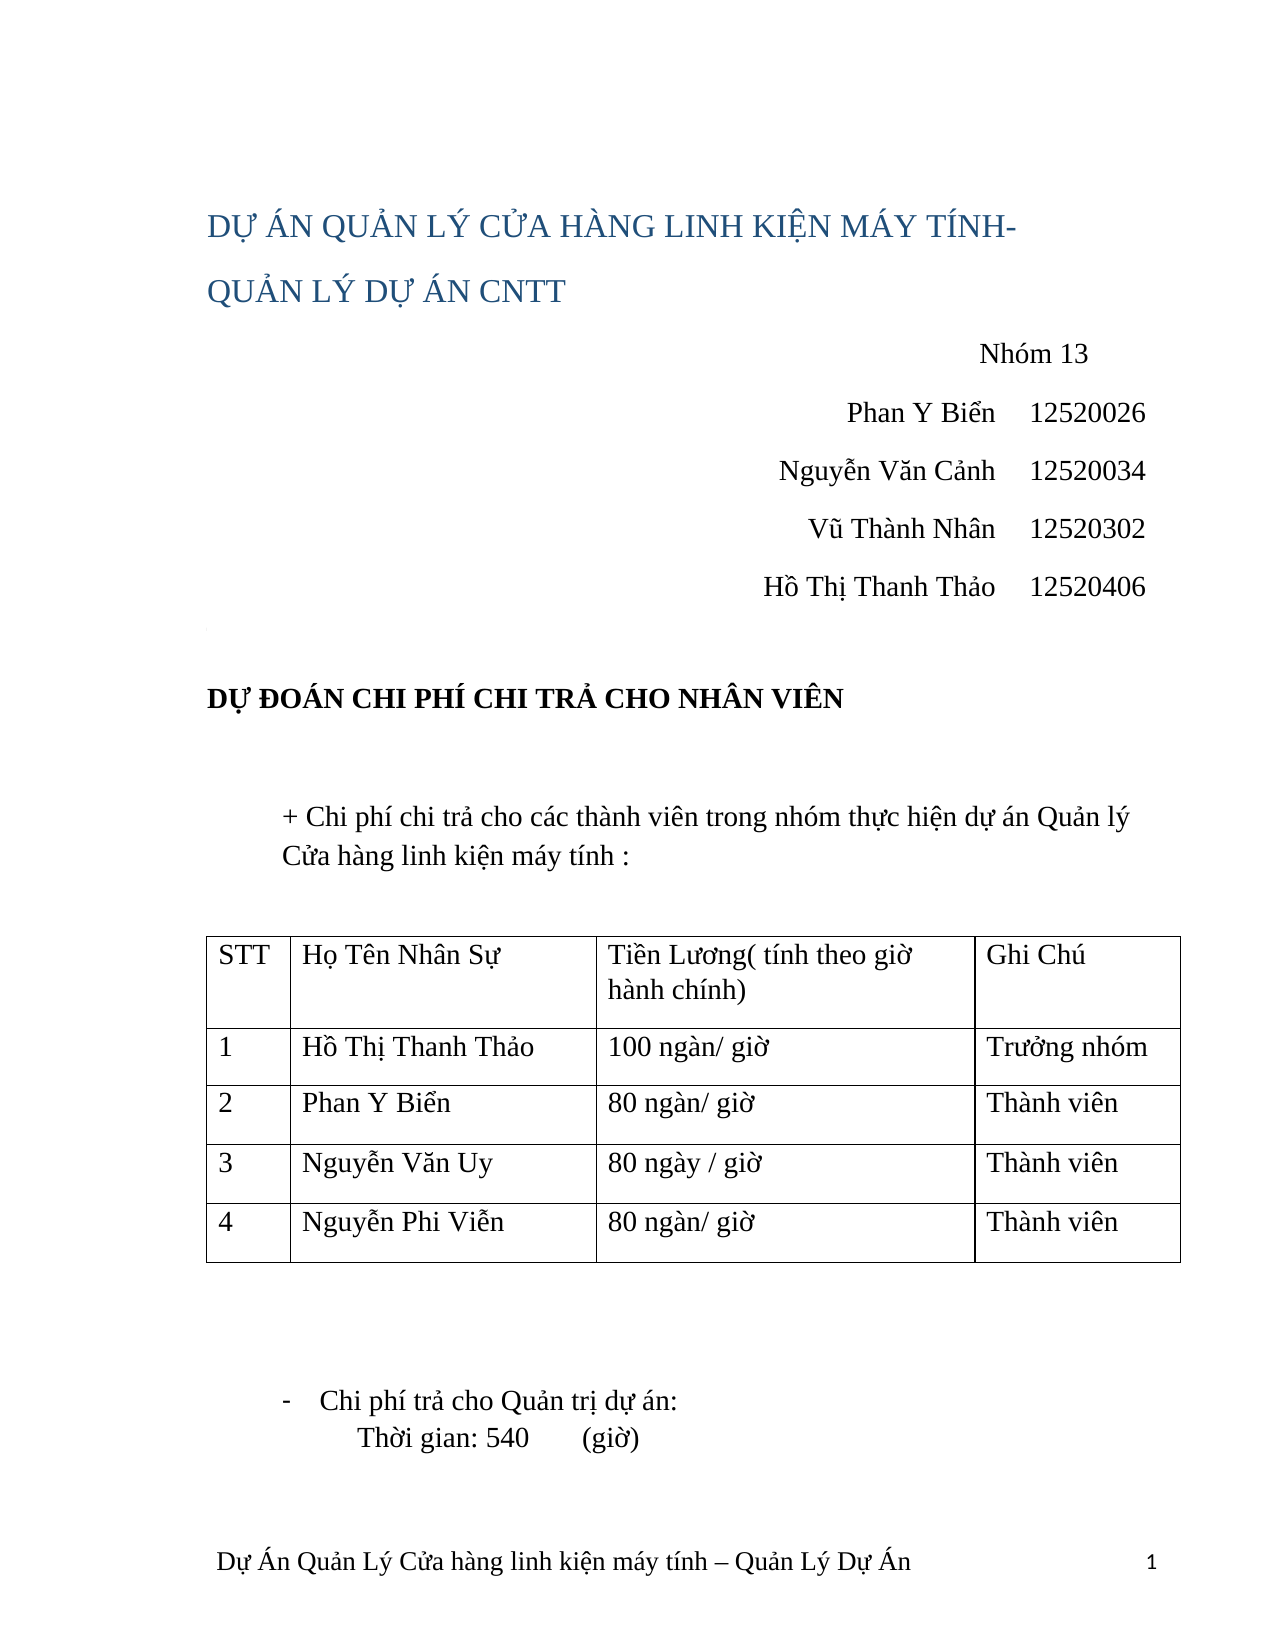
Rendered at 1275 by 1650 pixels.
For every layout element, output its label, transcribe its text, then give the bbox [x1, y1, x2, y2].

table_cell 2 [207, 1086, 290, 1144]
table_cell Trưởng nhóm [976, 1029, 1180, 1084]
table_cell Nguyễn Văn Uy [291, 1145, 596, 1203]
table_header Nhóm 13 [633, 337, 1157, 395]
table_cell 12520034 [1007, 453, 1157, 511]
table_cell Phan Y Biển [291, 1086, 596, 1144]
table_cell 3 [207, 1145, 290, 1203]
table_cell 80 ngàn/ giờ [597, 1086, 974, 1144]
text QUẢN LÝ DỰ ÁN CNTT [207, 272, 1157, 310]
table_cell 1 [207, 1029, 290, 1084]
table_cell 80 ngàn/ giờ [597, 1204, 974, 1262]
text + Chi phí chi trả cho các thành viên trong nhóm thực hiện dự án Quản lý Cửa hàng linh kiện máy tính : [282, 799, 1157, 872]
table_cell Thành viên [976, 1145, 1180, 1203]
table_header Ghi Chú [976, 937, 1180, 1028]
text DỰ ÁN QUẢN LÝ CỬA HÀNG LINH KIỆN MÁY TÍNH- [207, 207, 1157, 245]
text DỰ ĐOÁN CHI PHÍ CHI TRẢ CHO NHÂN VIÊN [207, 681, 1157, 714]
table_cell Phan Y Biển [633, 395, 1007, 453]
table_cell 12520026 [1007, 395, 1157, 453]
table_cell 4 [207, 1204, 290, 1262]
table_cell 12520302 [1007, 511, 1157, 569]
table_cell 100 ngàn/ giờ [597, 1029, 974, 1084]
table_cell Nguyễn Văn Cảnh [633, 453, 1007, 511]
table_header Họ Tên Nhân Sự [291, 937, 596, 1028]
table_cell Nguyễn Phi Viễn [291, 1204, 596, 1262]
table_header Tiền Lương( tính theo giờ hành chính) [597, 937, 974, 1028]
table_cell Thành viên [976, 1086, 1180, 1144]
table_header STT [207, 937, 290, 1028]
table_cell Hồ Thị Thanh Thảo [291, 1029, 596, 1084]
table_cell Hồ Thị Thanh Thảo [633, 570, 1007, 628]
list Thời gian: 540 (giờ) [357, 1420, 1157, 1453]
table_cell 80 ngày / giờ [597, 1145, 974, 1203]
table_cell Thành viên [976, 1204, 1180, 1262]
table_cell Vũ Thành Nhân [633, 511, 1007, 569]
table_cell 12520406 [1007, 570, 1157, 628]
list Chi phí trả cho Quản trị dự án: [282, 1382, 1157, 1418]
